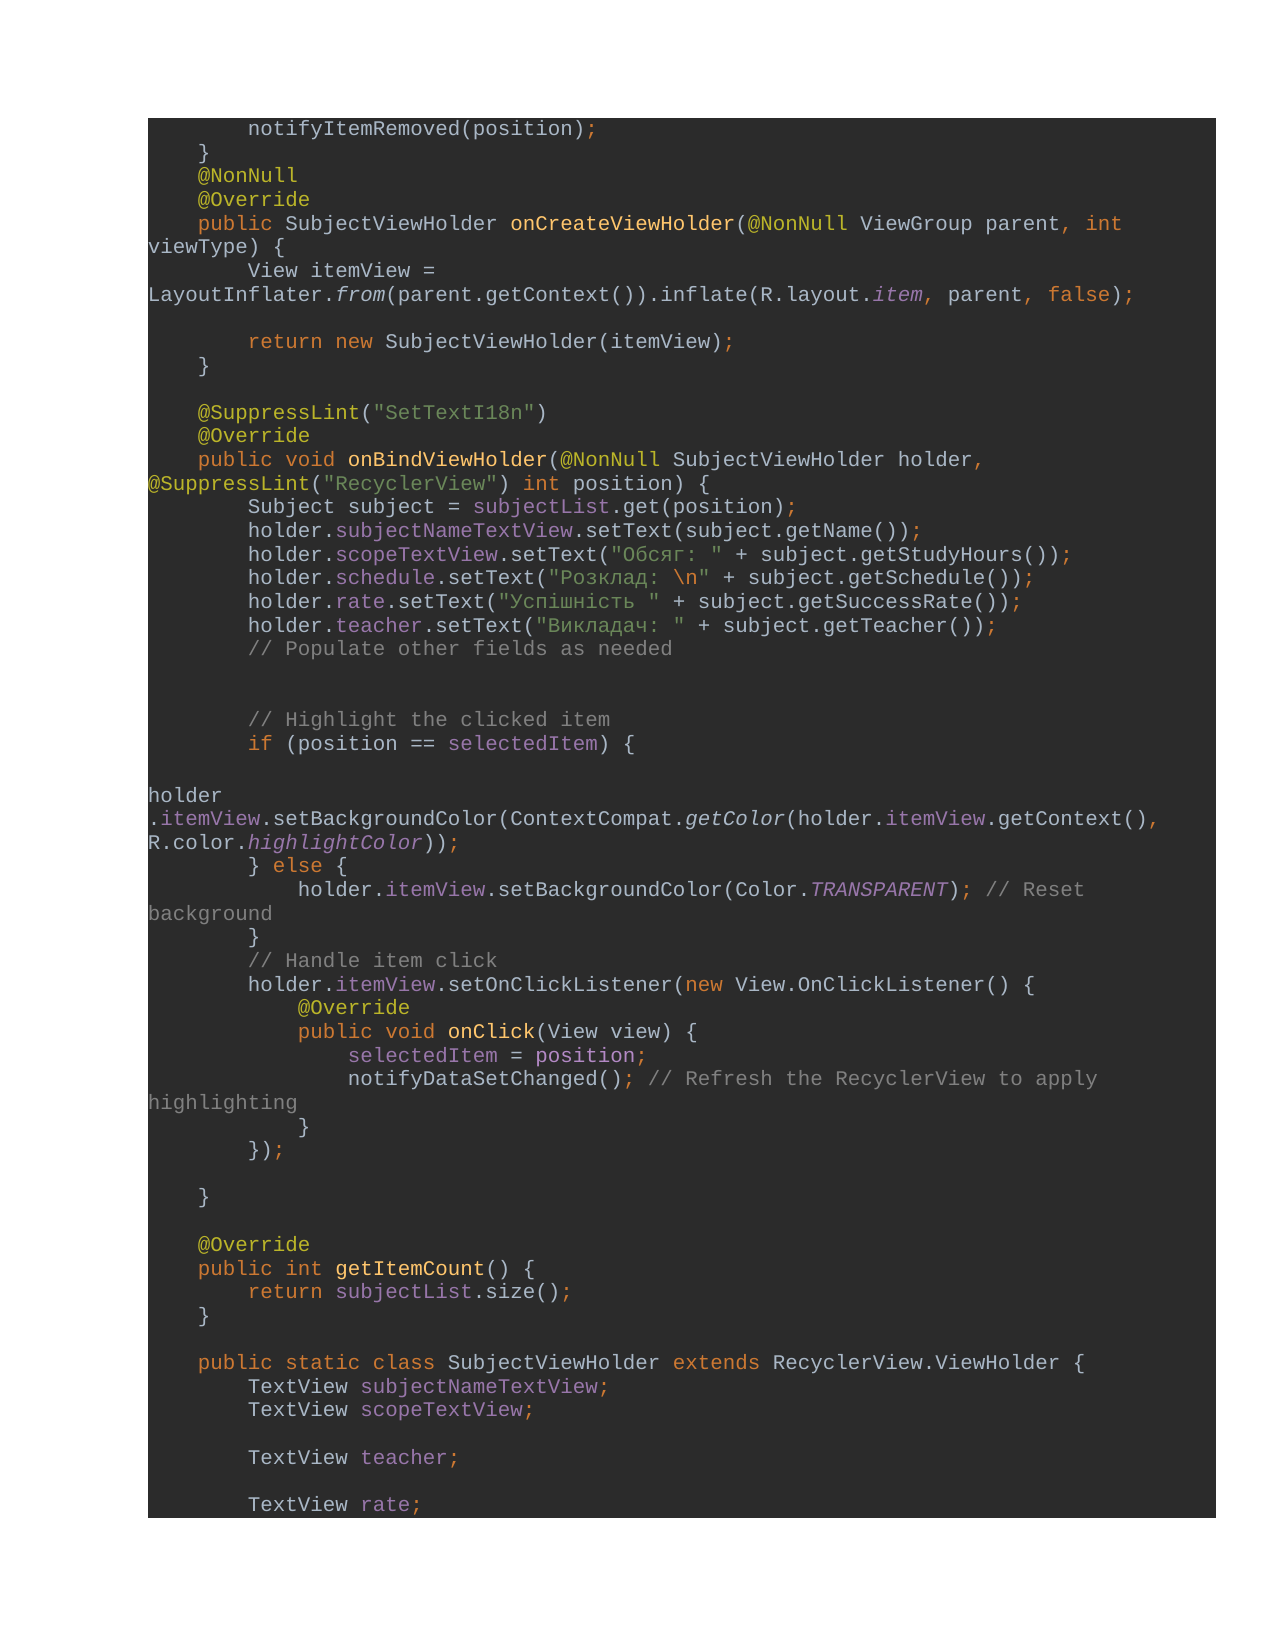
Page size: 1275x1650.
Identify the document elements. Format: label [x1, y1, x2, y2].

text [148, 118, 1216, 1518]
